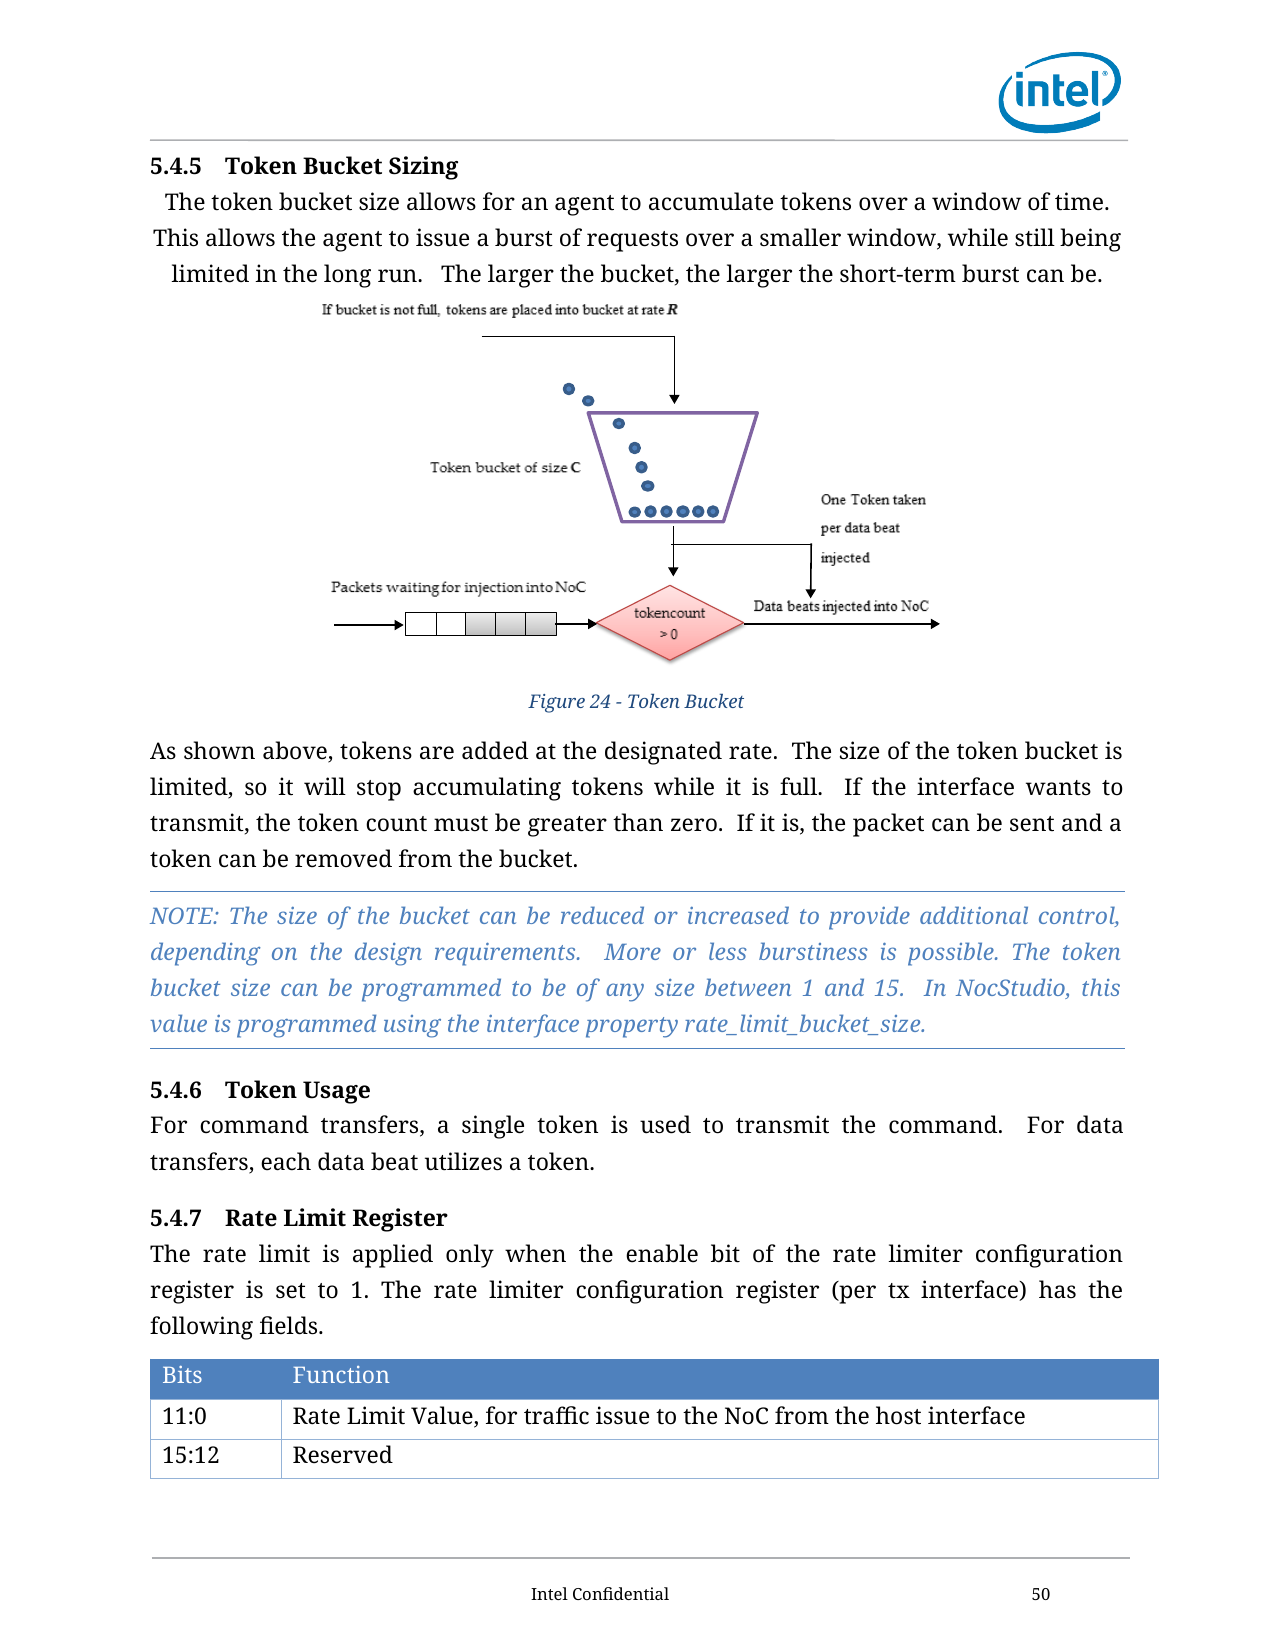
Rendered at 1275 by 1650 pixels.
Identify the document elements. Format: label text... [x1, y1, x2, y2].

table_cell Rate Limit Value, for traffic issue to the NoC from the host interface [282, 1400, 1158, 1438]
table_header Bits [151, 1360, 281, 1399]
text The token bucket size allows for an agent to accumulate tokens over a window of time. This allows the agent to issue a burst of requests over a smaller window, while still being limited in the long run. The larger the bucket, the larger the short-term burst can be. [150, 186, 1125, 671]
picture [993, 42, 1125, 139]
subtitle Rate Limit Register [150, 1202, 1125, 1233]
table_cell 11:0 [151, 1400, 281, 1438]
table_header Function [282, 1360, 1158, 1399]
text As shown above, tokens are added at the designated rate. The size of the token bucket is limited, so it will stop accumulating tokens while it is full. If the interface wants to transmit, the token count must be greater than zero. If it is, the packet can be sent and a token can be removed from the bucket. [150, 735, 1125, 874]
table_cell 15:12 [151, 1440, 281, 1478]
table_cell Reserved [282, 1440, 1158, 1478]
text The rate limit is applied only when the enable bit of the rate limiter configuration register is set to 1. The rate limiter configuration register (per tx interface) has the following fields. [150, 1238, 1125, 1341]
subtitle Token Usage [150, 1073, 1125, 1105]
text For command transfers, a single token is used to transmit the command. For data transfers, each data beat utilizes a token. [150, 1109, 1125, 1177]
text Figure 24 - Token Bucket [150, 689, 1125, 714]
text NOTE: The size of the bucket can be reduced or increased to provide additional control, depending on the design requirements. More or less burstiness is possible. The token bucket size can be programmed to be of any size between 1 and 15. In NocStudio, this value is programmed using the interface property rate_limit_bucket_size. [150, 892, 1125, 1048]
subtitle Token Bucket Sizing [150, 150, 1125, 181]
